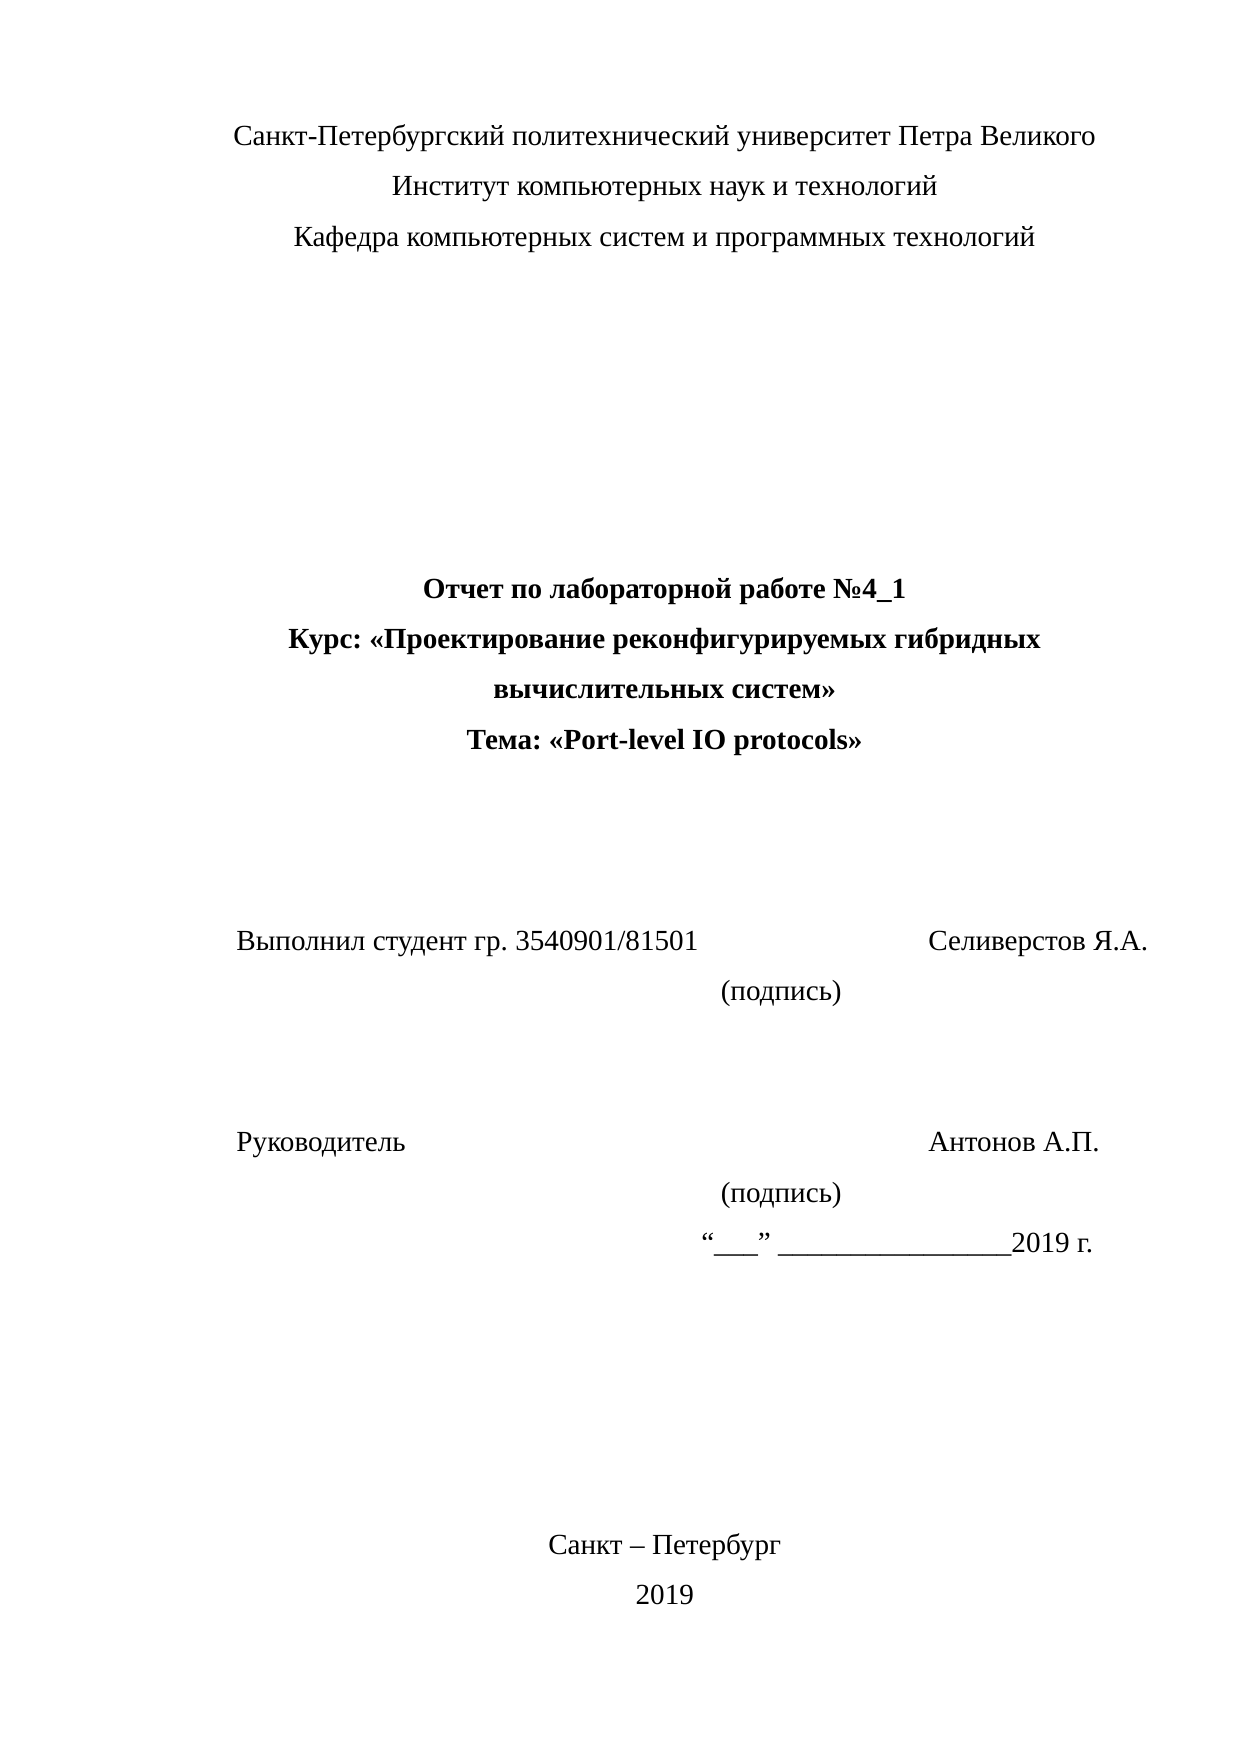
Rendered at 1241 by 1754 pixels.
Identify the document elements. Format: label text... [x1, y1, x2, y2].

text 2019 [177, 1577, 1152, 1611]
text Руководитель Антонов А.П. [236, 1124, 1152, 1158]
text Отчет по лабораторной работе №4_1 [177, 571, 1152, 604]
text “___” ________________2019 г. [296, 1225, 1093, 1258]
text Тема: «Port-level IO protocols» [177, 722, 1152, 755]
text (подпись) [236, 1175, 1152, 1208]
text Санкт – Петербург [177, 1527, 1152, 1560]
text Санкт-Петербургский политехнический университет Петра Великого [177, 118, 1152, 152]
text (подпись) [236, 973, 1152, 1007]
text Кафедра компьютерных систем и программных технологий [177, 219, 1152, 252]
text Институт компьютерных наук и технологий [177, 168, 1152, 202]
text Курс: «Проектирование реконфигурируемых гибридных вычислительных систем» [177, 621, 1152, 705]
text Выполнил студент гр. 3540901/81501 Селиверстов Я.А. [236, 923, 1152, 957]
